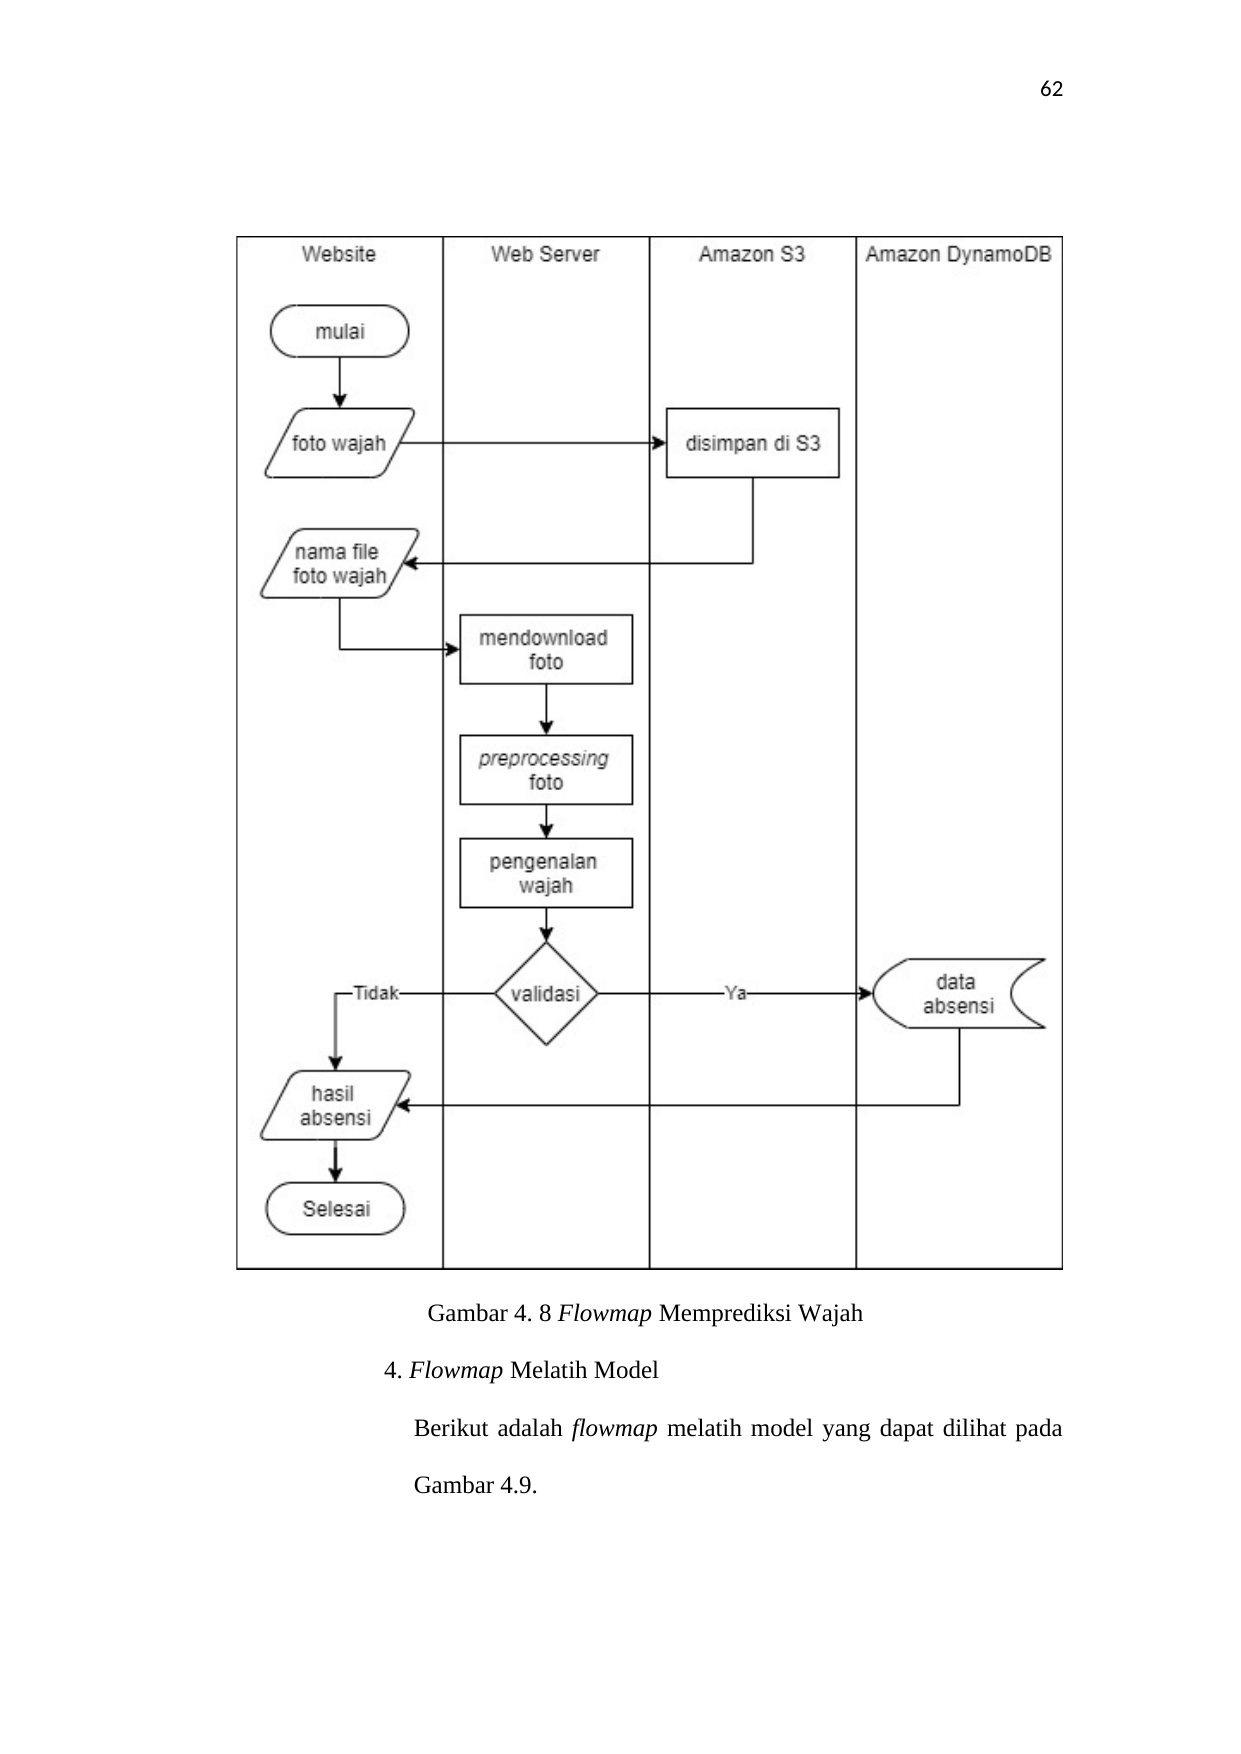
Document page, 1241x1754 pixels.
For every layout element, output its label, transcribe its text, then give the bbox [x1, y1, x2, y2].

text Gambar 4. 8 Flowmap Memprediksi Wajah [227, 1298, 1063, 1327]
text Flowmap Melatih Model [384, 1356, 1063, 1384]
picture [236, 236, 1063, 1270]
text Berikut adalah flowmap melatih model yang dapat dilihat pada Gambar 4.9. [413, 1413, 1063, 1499]
